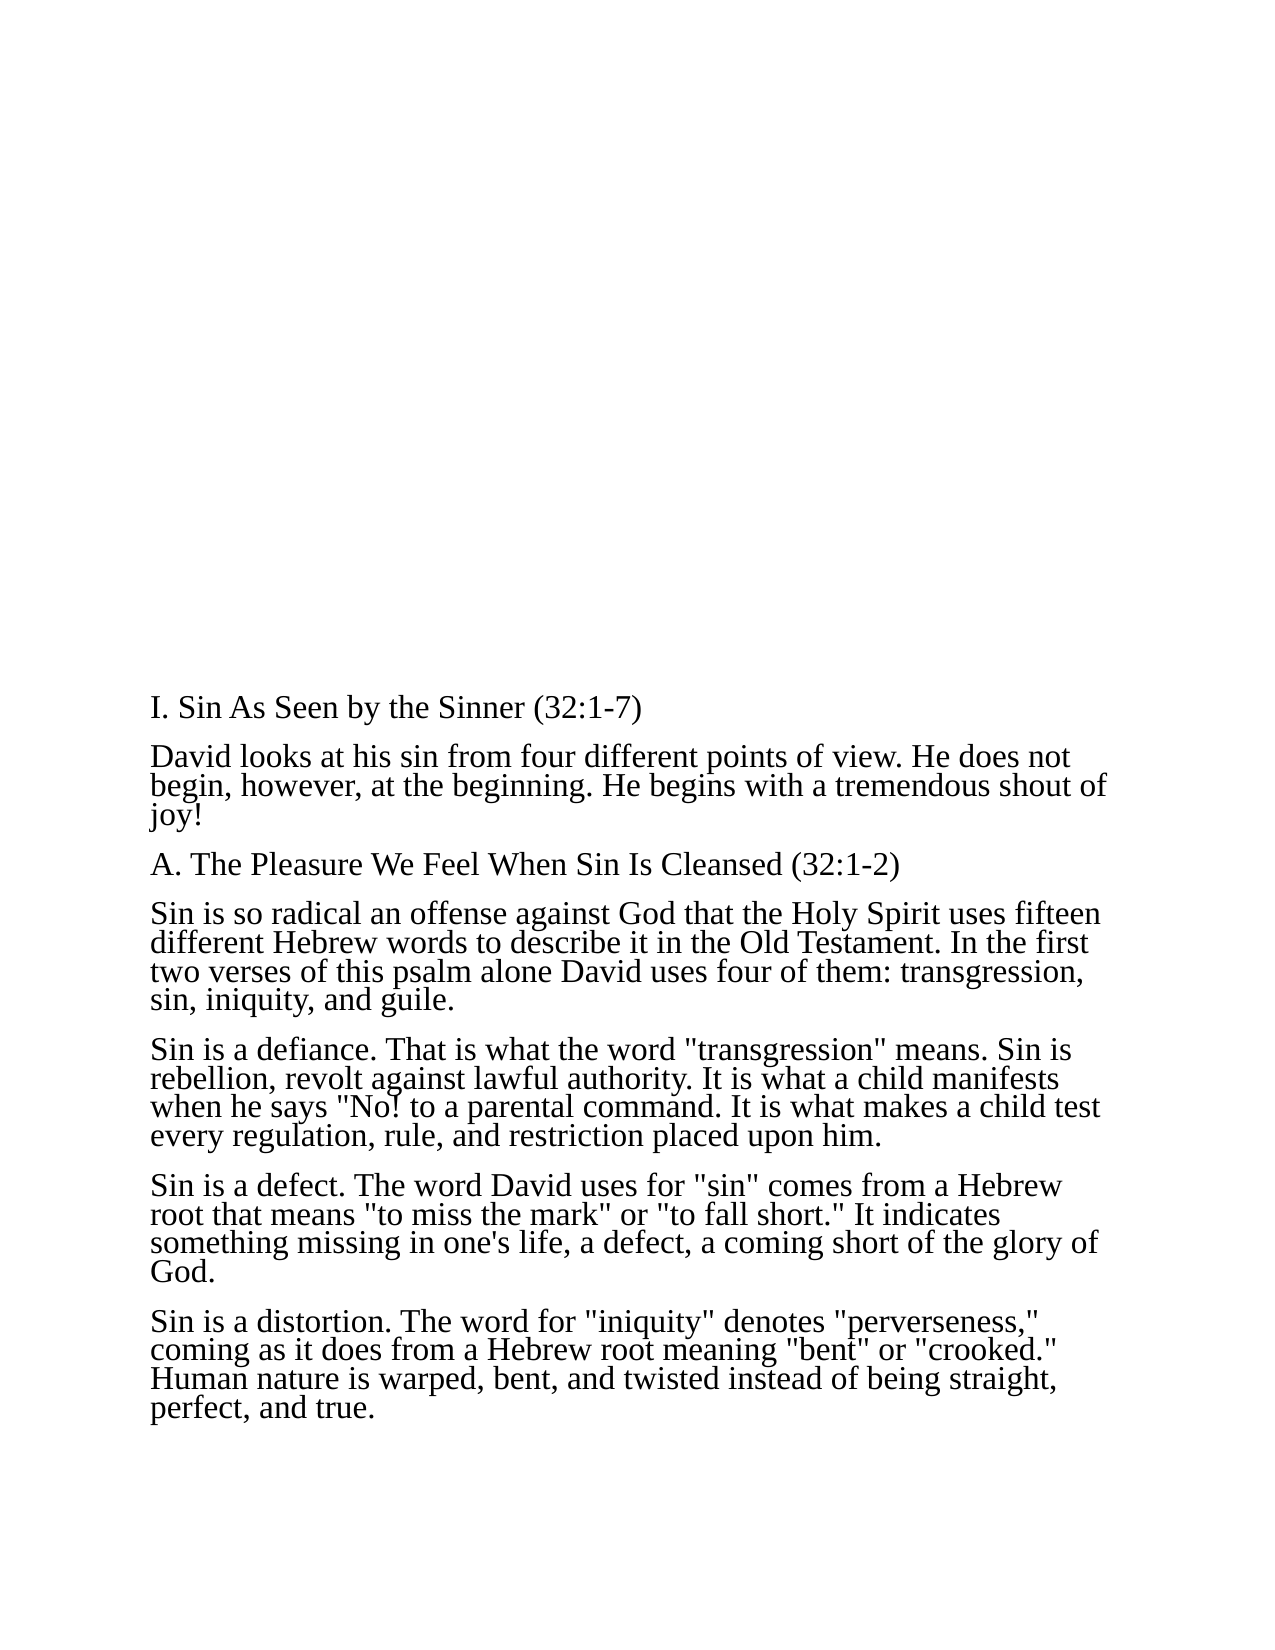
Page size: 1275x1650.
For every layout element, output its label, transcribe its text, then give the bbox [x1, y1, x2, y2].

text Sin is a defiance. That is what the word "transgression" means. Sin is rebellion, revolt against lawful authority. It is what a child manifests when he says "No! to a parental command. It is what makes a child test every regulation, rule, and restriction placed upon him. [150, 1037, 1125, 1152]
text David looks at his sin from four different points of view. He does not begin, however, at the beginning. He begins with a tremendous shout of joy! [150, 745, 1125, 831]
text A. The Pleasure We Feel When Sin Is Cleansed (32:1-2) [891, 852, 1125, 881]
text I. Sin As Seen by the Sinner (32:1-7) [150, 695, 542, 724]
text I. Sin As Seen by the Sinner (32:1-7) [633, 695, 1125, 724]
text A. The Pleasure We Feel When Sin Is Cleansed (32:1-2) [150, 852, 800, 881]
text Sin is a defect. The word David uses for "sin" comes from a Hebrew root that means "to miss the mark" or "to fall short." It indicates something missing in one's life, a defect, a coming short of the glory of God. [150, 1173, 1125, 1288]
text Sin is so radical an offense against God that the Holy Spirit uses fifteen different Hebrew words to describe it in the Old Testament. In the first two verses of this psalm alone David uses four of them: transgression, sin, iniquity, and guile. [150, 902, 1125, 1017]
text Sin is a distortion. The word for "iniquity" denotes "perverseness," coming as it does from a Hebrew root meaning "bent" or "crooked." Human nature is warped, bent, and twisted instead of being straight, perfect, and true. [150, 1309, 1125, 1424]
text I. Sin As Seen by the Sinner (32:1-7) [538, 695, 637, 724]
